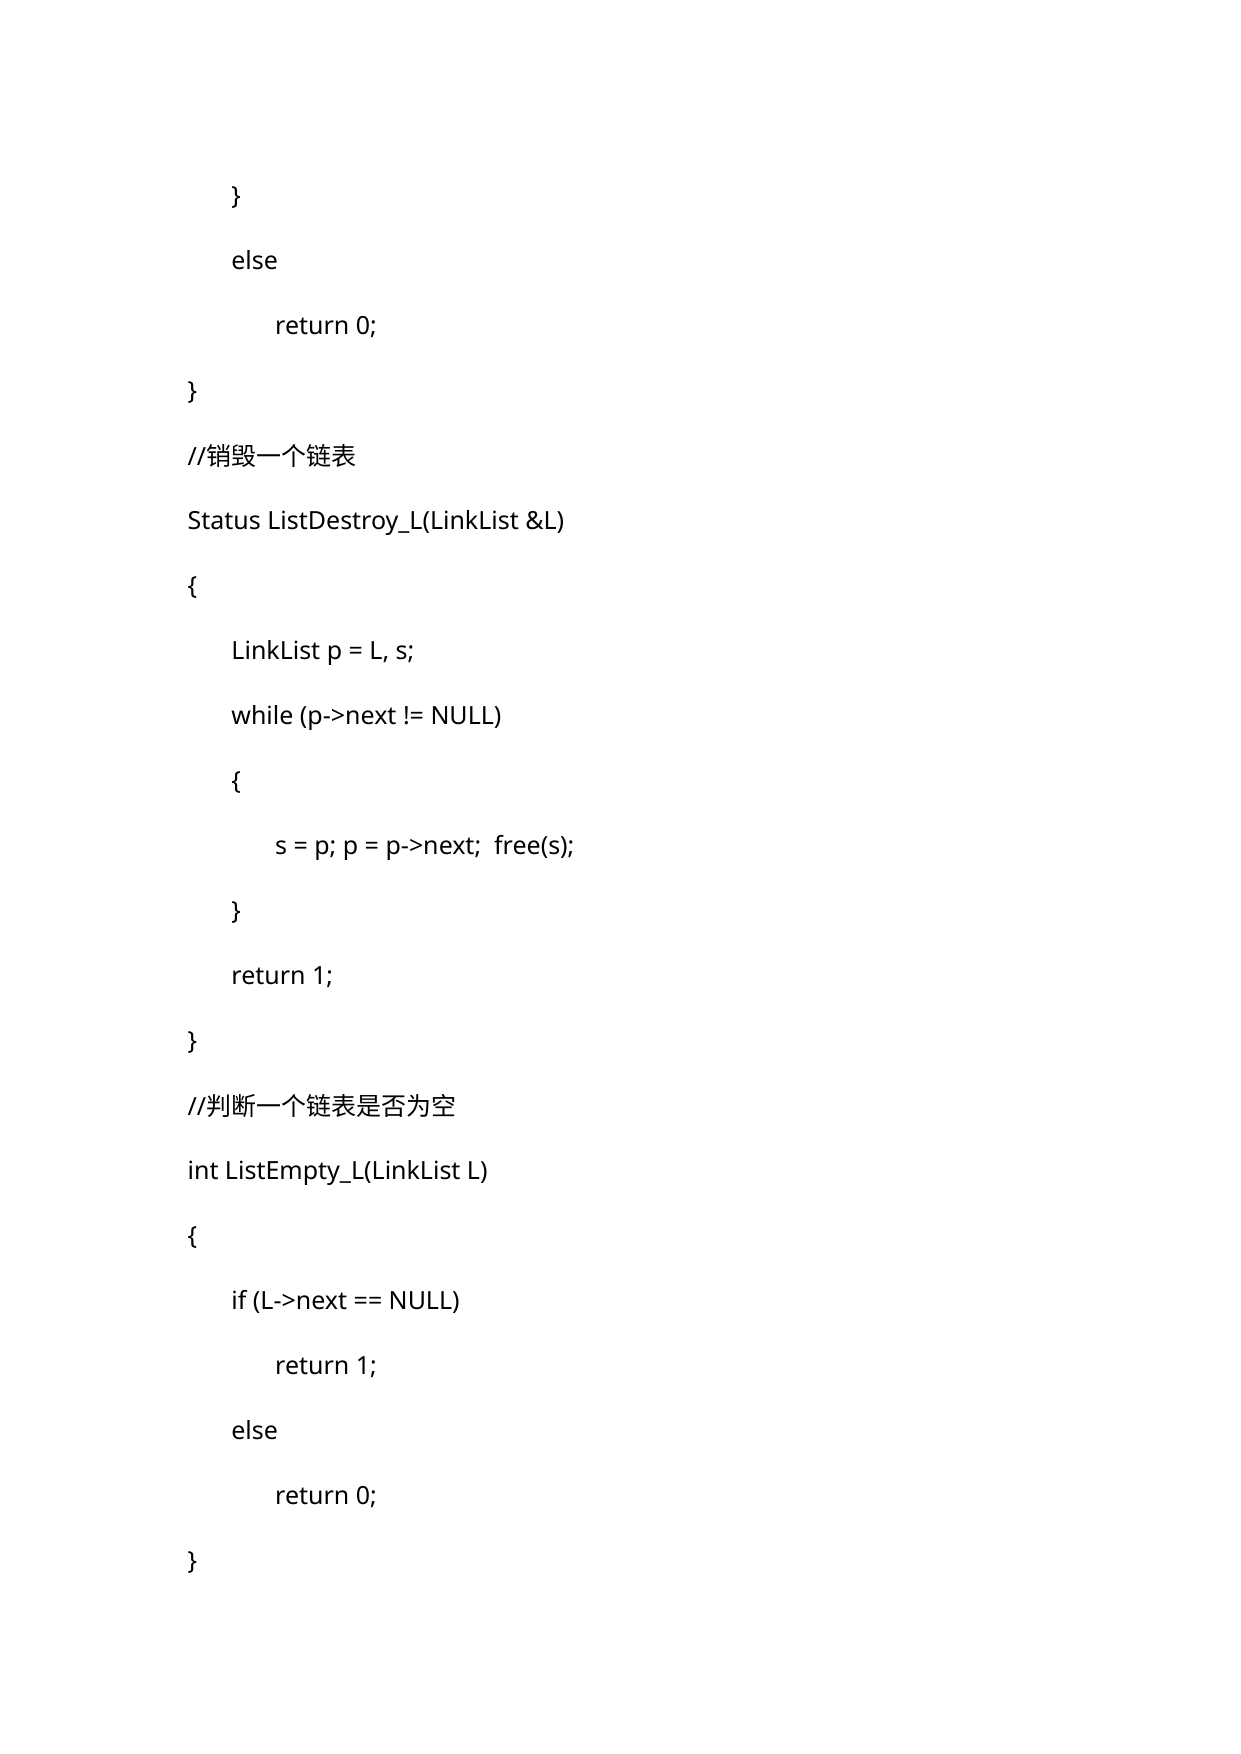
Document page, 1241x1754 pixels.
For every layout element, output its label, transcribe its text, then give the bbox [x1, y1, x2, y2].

text return 0; [187, 292, 1053, 357]
text { [187, 747, 1053, 812]
text if (L->next == NULL) [187, 1267, 1053, 1332]
text return 1; [187, 942, 1053, 1007]
text int ListEmpty_L(LinkList L) [187, 1137, 1053, 1202]
text } [187, 162, 1053, 227]
text return 1; [187, 1332, 1053, 1397]
text } [187, 1527, 1053, 1592]
text } [187, 1007, 1053, 1072]
text LinkList p = L, s; [187, 617, 1053, 682]
text return 0; [187, 1462, 1053, 1527]
text s = p; p = p->next; free(s); [187, 812, 1053, 877]
text Status ListDestroy_L(LinkList &L) [187, 487, 1053, 552]
text { [187, 1202, 1053, 1267]
text { [187, 552, 1053, 617]
text else [187, 227, 1053, 292]
text } [187, 877, 1053, 942]
text //判断一个链表是否为空 [187, 1072, 1053, 1137]
text while (p->next != NULL) [187, 682, 1053, 747]
text } [187, 357, 1053, 422]
text //销毁一个链表 [187, 422, 1053, 487]
text else [187, 1397, 1053, 1462]
